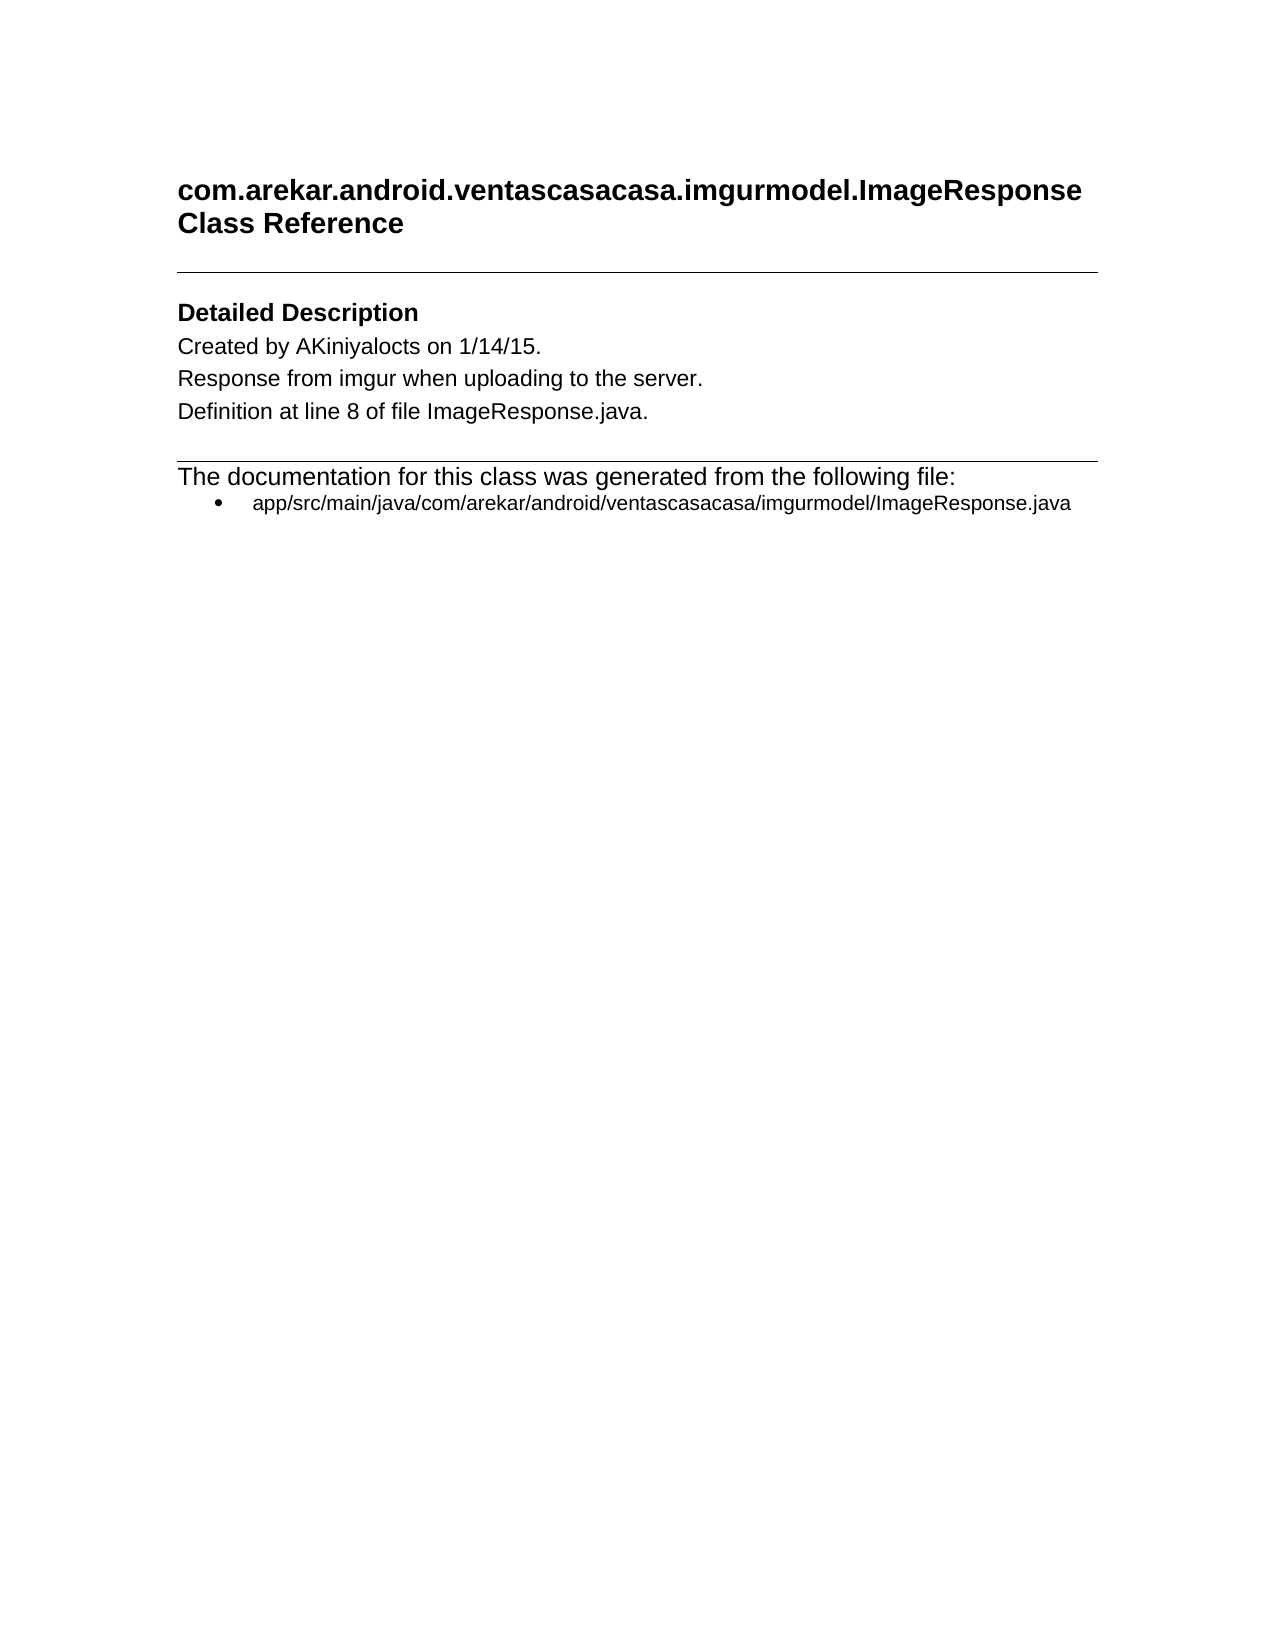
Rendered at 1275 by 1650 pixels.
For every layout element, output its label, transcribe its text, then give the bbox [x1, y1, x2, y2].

text The documentation for this class was generated from the following file: [177, 462, 1098, 491]
text Created by AKiniyalocts on 1/14/15. [177, 333, 1098, 359]
text Definition at line 8 of file ImageResponse.java. [177, 398, 1098, 424]
list app/src/main/java/com/arekar/android/ventascasacasa/imgurmodel/ImageResponse.java [215, 491, 1098, 514]
subtitle com.arekar.android.ventascasacasa.imgurmodel.ImageResponse Class Reference [177, 173, 1098, 240]
subtitle Detailed Description [177, 298, 1098, 326]
text Response from imgur when uploading to the server. [177, 365, 1098, 392]
